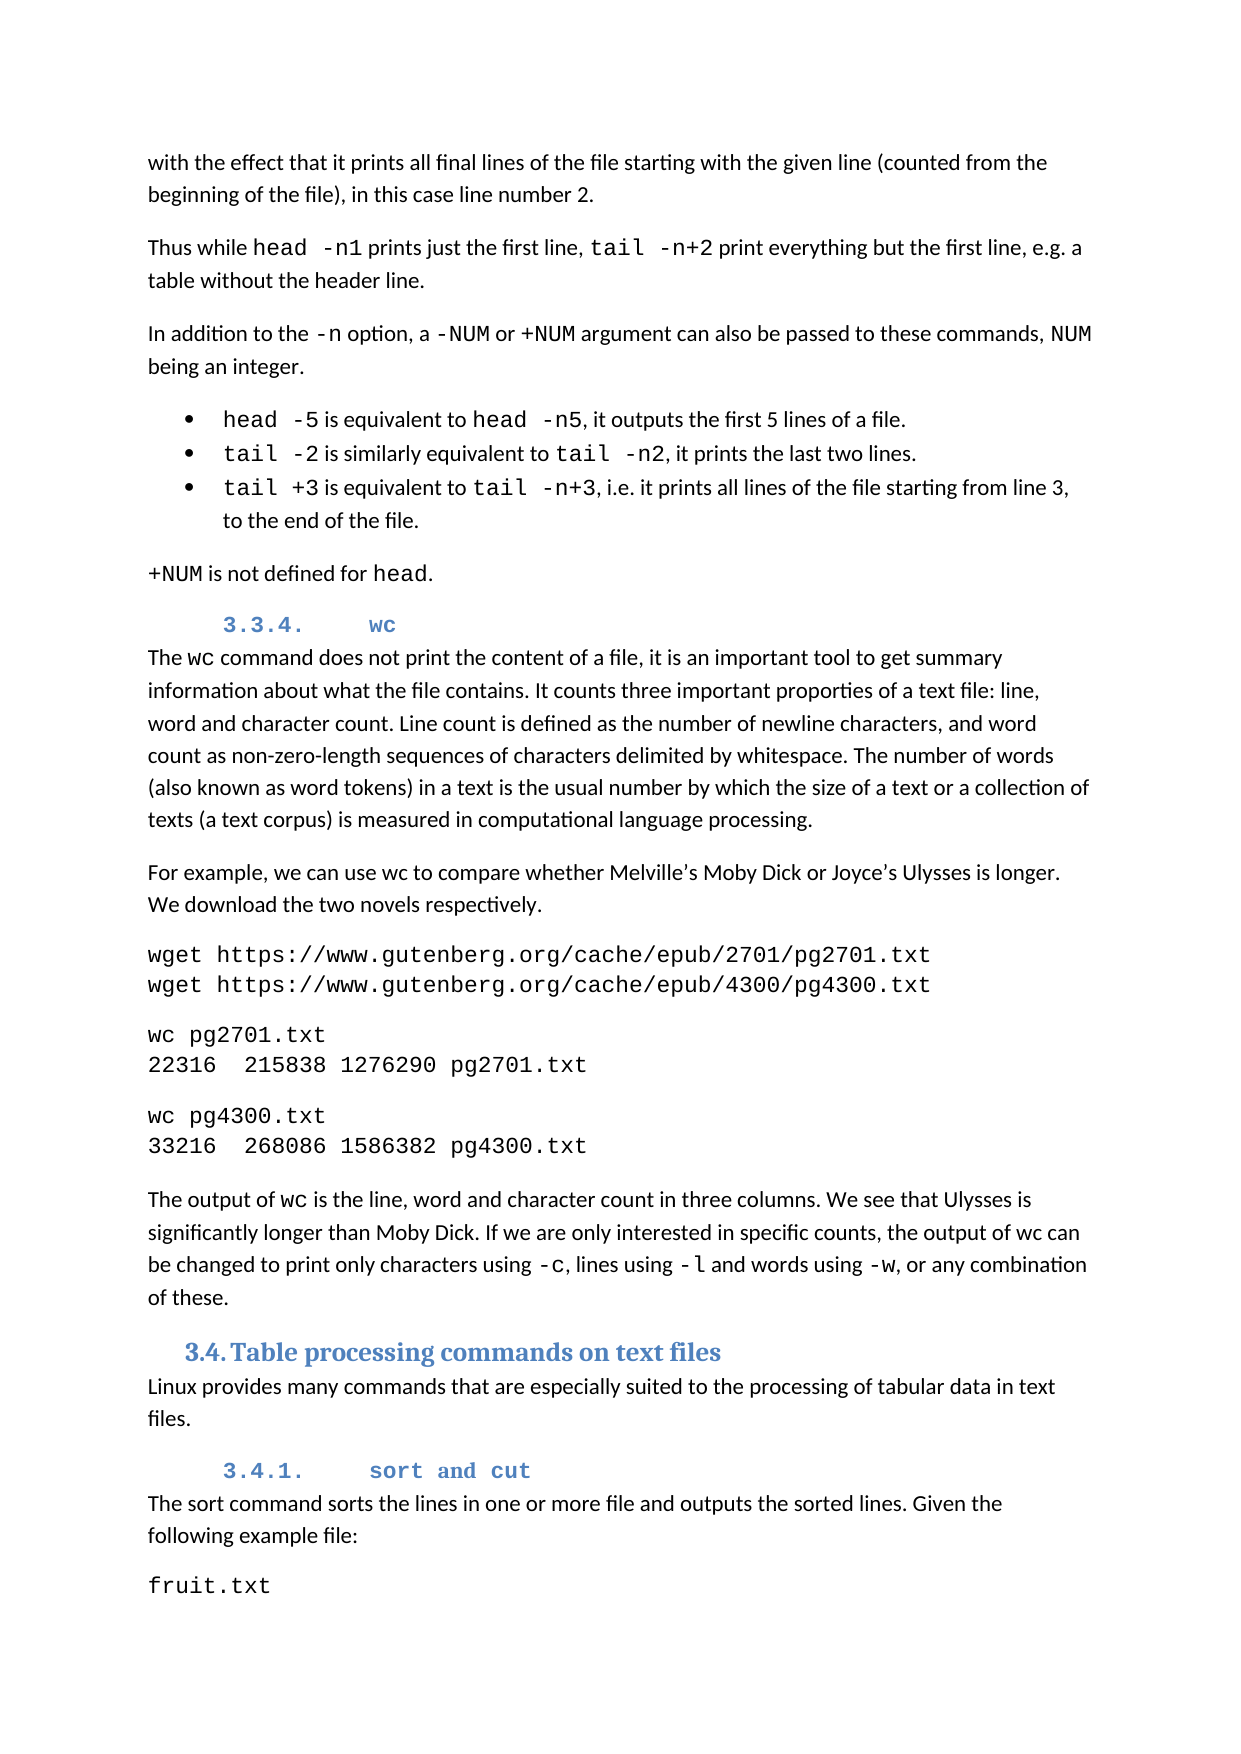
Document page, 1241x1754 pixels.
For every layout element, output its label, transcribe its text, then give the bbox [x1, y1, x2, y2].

text wget https://www.gutenberg.org/cache/epub/2701/pg2701.txt [148, 943, 1093, 969]
text Linux provides many commands that are especially suited to the processing of tabular data in text files. [148, 1372, 1093, 1432]
text wc pg2701.txt [148, 1024, 1093, 1050]
text 33216 268086 1586382 pg4300.txt [148, 1134, 1093, 1160]
text with the effect that it prints all final lines of the file starting with the given line (counted from the beginning of the file), in this case line number 2. [148, 148, 1093, 208]
text Thus while head -n1 prints just the first line, tail -n+2 print everything but the first line, e.g. a table without the header line. [148, 233, 1093, 294]
text wc pg4300.txt [148, 1104, 1093, 1130]
text For example, we can use wc to compare whether Melville’s Moby Dick or Joyce’s Ulysses is longer. We download the two novels respectively. [148, 858, 1093, 918]
text The wc command does not print the content of a file, it is an important tool to get summary information about what the file contains. It counts three important proporties of a text file: line, word and character count. Line count is defined as the number of newline characters, and word count as non-zero-length sequences of characters delimited by whitespace. The number of words (also known as word tokens) in a text is the usual number by which the size of a text or a collection of texts (a text corpus) is measured in computational language processing. [148, 643, 1093, 833]
subtitle wc [223, 613, 1093, 639]
text wget https://www.gutenberg.org/cache/epub/4300/pg4300.txt [148, 973, 1093, 999]
text fruit.txt [148, 1574, 1093, 1600]
text 22316 215838 1276290 pg2701.txt [148, 1054, 1093, 1079]
list head -5 is equivalent to head -n5, it outputs the first 5 lines of a file. [185, 406, 1093, 435]
list tail +3 is equivalent to tail -n+3, i.e. it prints all lines of the file starting from line 3, to the end of the file. [185, 473, 1093, 534]
list tail -2 is similarly equivalent to tail -n2, it prints the last two lines. [185, 439, 1093, 468]
subtitle sort and cut [223, 1457, 1093, 1485]
text The sort command sorts the lines in one or more file and outputs the sorted lines. Given the following example file: [148, 1489, 1093, 1549]
text +NUM is not defined for head. [148, 559, 1093, 588]
text The output of wc is the line, word and character count in three columns. We see that Ulysses is significantly longer than Moby Dick. If we are only interested in specific counts, the output of wc can be changed to print only characters using -c, lines using -l and words using -w, or any combination of these. [148, 1185, 1093, 1312]
text In addition to the -n option, a -NUM or +NUM argument can also be passed to these commands, NUM being an integer. [148, 319, 1093, 381]
subtitle Table processing commands on text files [185, 1337, 1093, 1368]
